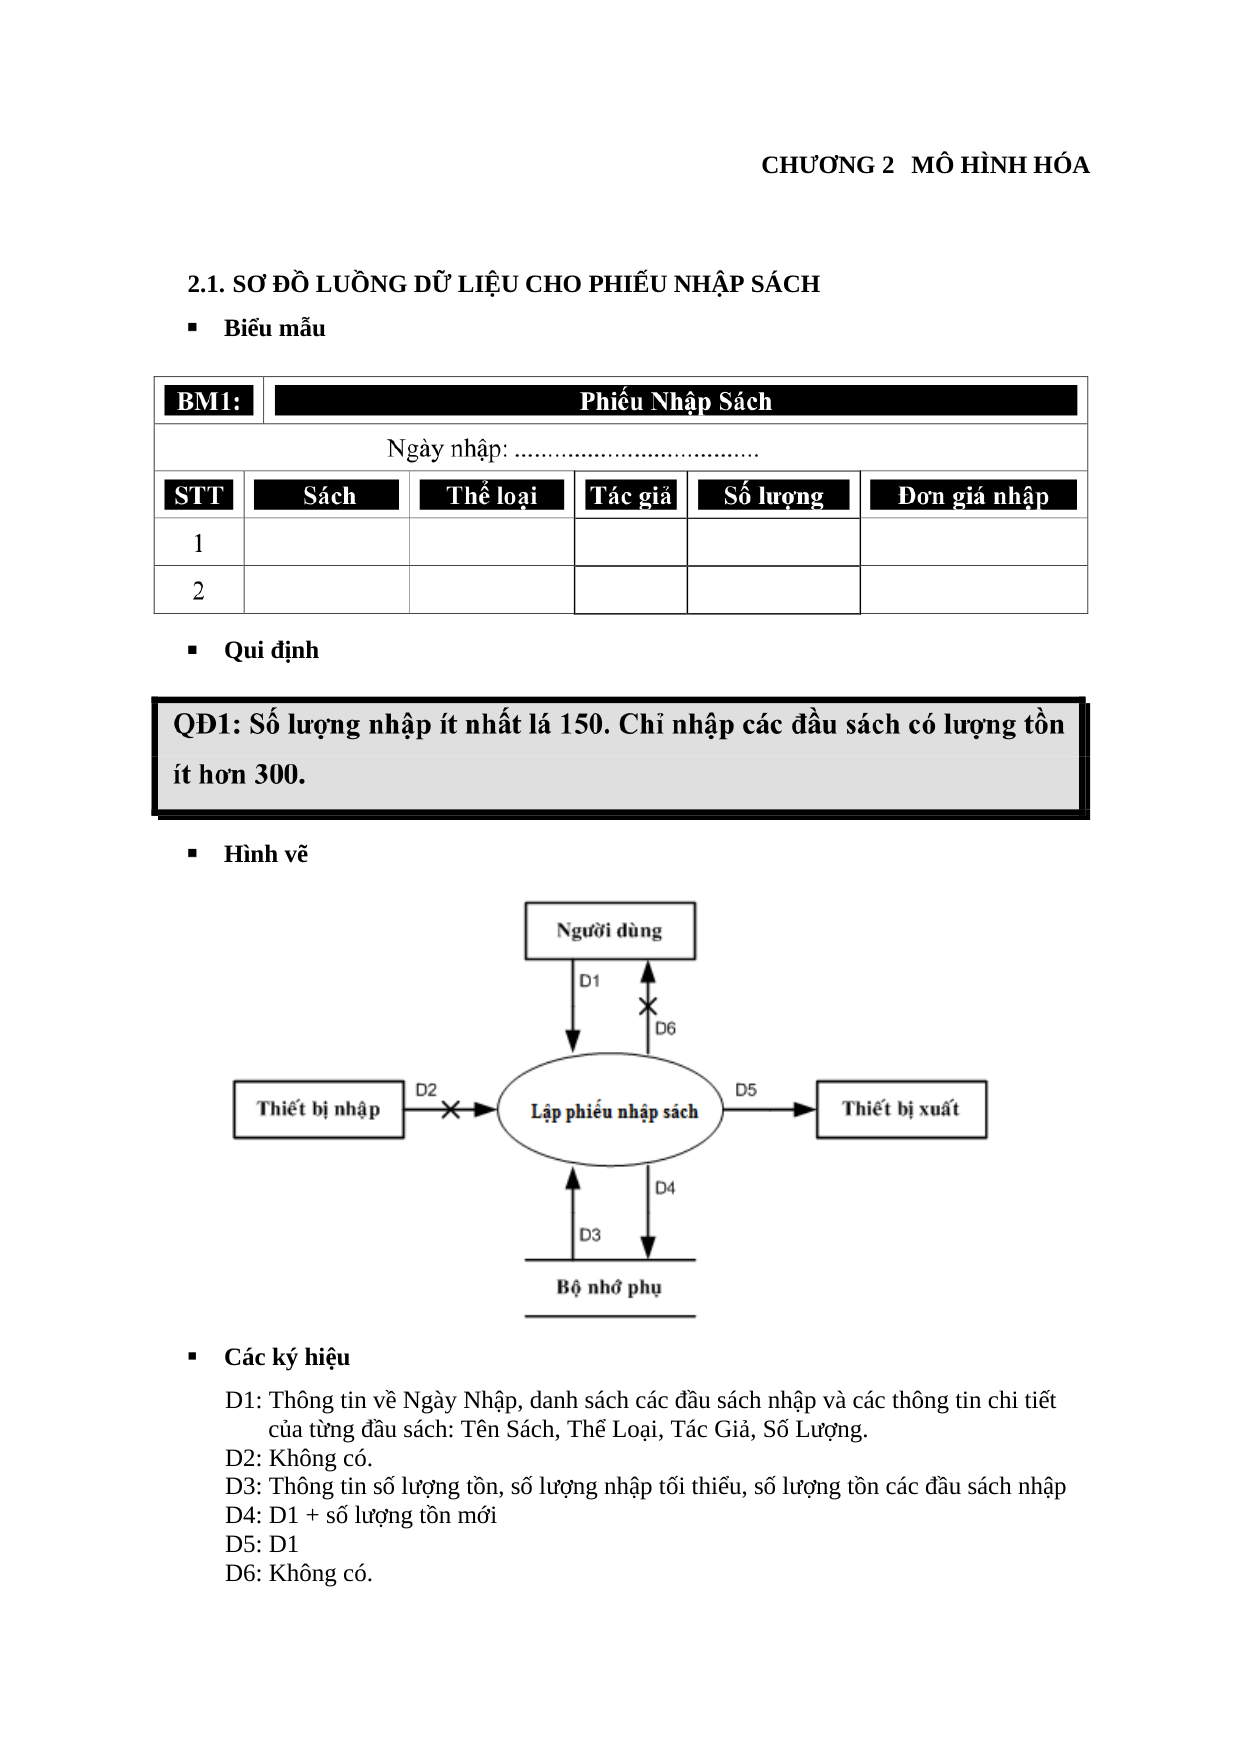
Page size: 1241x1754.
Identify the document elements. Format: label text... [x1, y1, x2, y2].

list D6: Không có. [225, 1558, 1090, 1586]
list Hình vẽ [186, 839, 1090, 867]
picture [217, 898, 1023, 1324]
list D2: Không có. [225, 1443, 1090, 1471]
list Biểu mẫu [186, 313, 1090, 341]
list D3: Thông tin số lượng tồn, số lượng nhập tối thiểu, số lượng tồn các đầu sách nhập [225, 1471, 1090, 1500]
list D1: Thông tin về Ngày Nhập, danh sách các đầu sách nhập và các thông tin chi tiết của từng đầu sách: Tên Sách, Thể Loại, Tác Giả, Số Lượng. [225, 1385, 1090, 1443]
list SƠ ĐỒ LUỒNG DỮ LIỆU CHO PHIẾU NHẬP SÁCH [187, 269, 1090, 298]
picture [150, 372, 1091, 617]
list D4: D1 + số lượng tồn mới [225, 1500, 1090, 1529]
list D5: D1 [225, 1529, 1090, 1558]
text CHƯƠNG 2 MÔ HÌNH HÓA [150, 150, 1090, 179]
picture [150, 695, 1091, 820]
list Các ký hiệu [186, 1342, 1090, 1371]
list Qui định [186, 635, 1090, 664]
